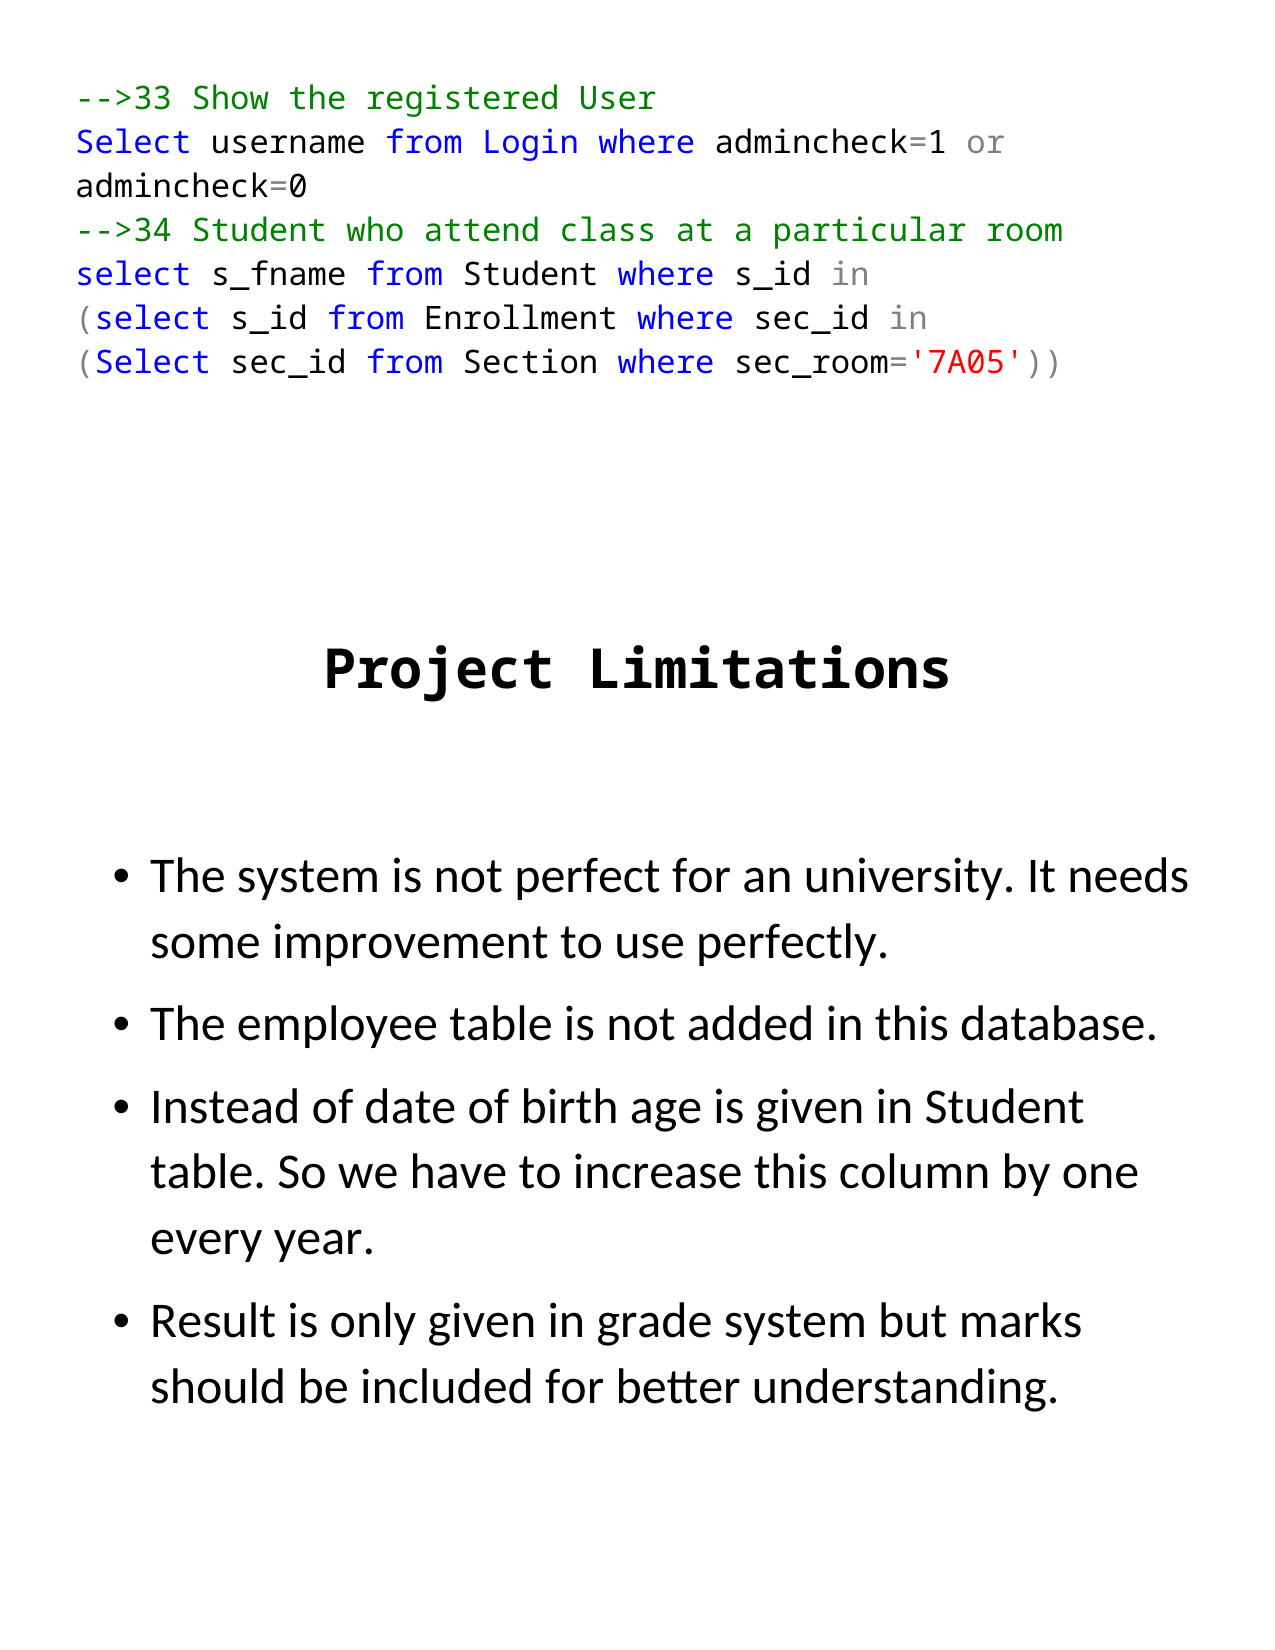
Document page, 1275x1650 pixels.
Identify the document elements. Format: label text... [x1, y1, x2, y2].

text select s_fname from Student where s_id in [75, 251, 1200, 295]
text -->33 Show the registered User [75, 75, 1200, 119]
list The employee table is not added in this database. [112, 992, 1200, 1053]
text (Select sec_id from Section where sec_room='7A05')) [75, 339, 1200, 383]
list The system is not perfect for an university. It needs some improvement to use perfectly. [112, 844, 1200, 971]
text (select s_id from Enrollment where sec_id in [75, 295, 1200, 339]
text -->34 Student who attend class at a particular room [75, 207, 1200, 251]
list Result is only given in grade system but marks should be included for better understanding. [112, 1289, 1200, 1416]
text Select username from Login where admincheck=1 or admincheck=0 [75, 119, 1200, 207]
list Instead of date of birth age is given in Student table. So we have to increase this column by one every year. [112, 1074, 1200, 1267]
text Project Limitations [75, 629, 1200, 705]
